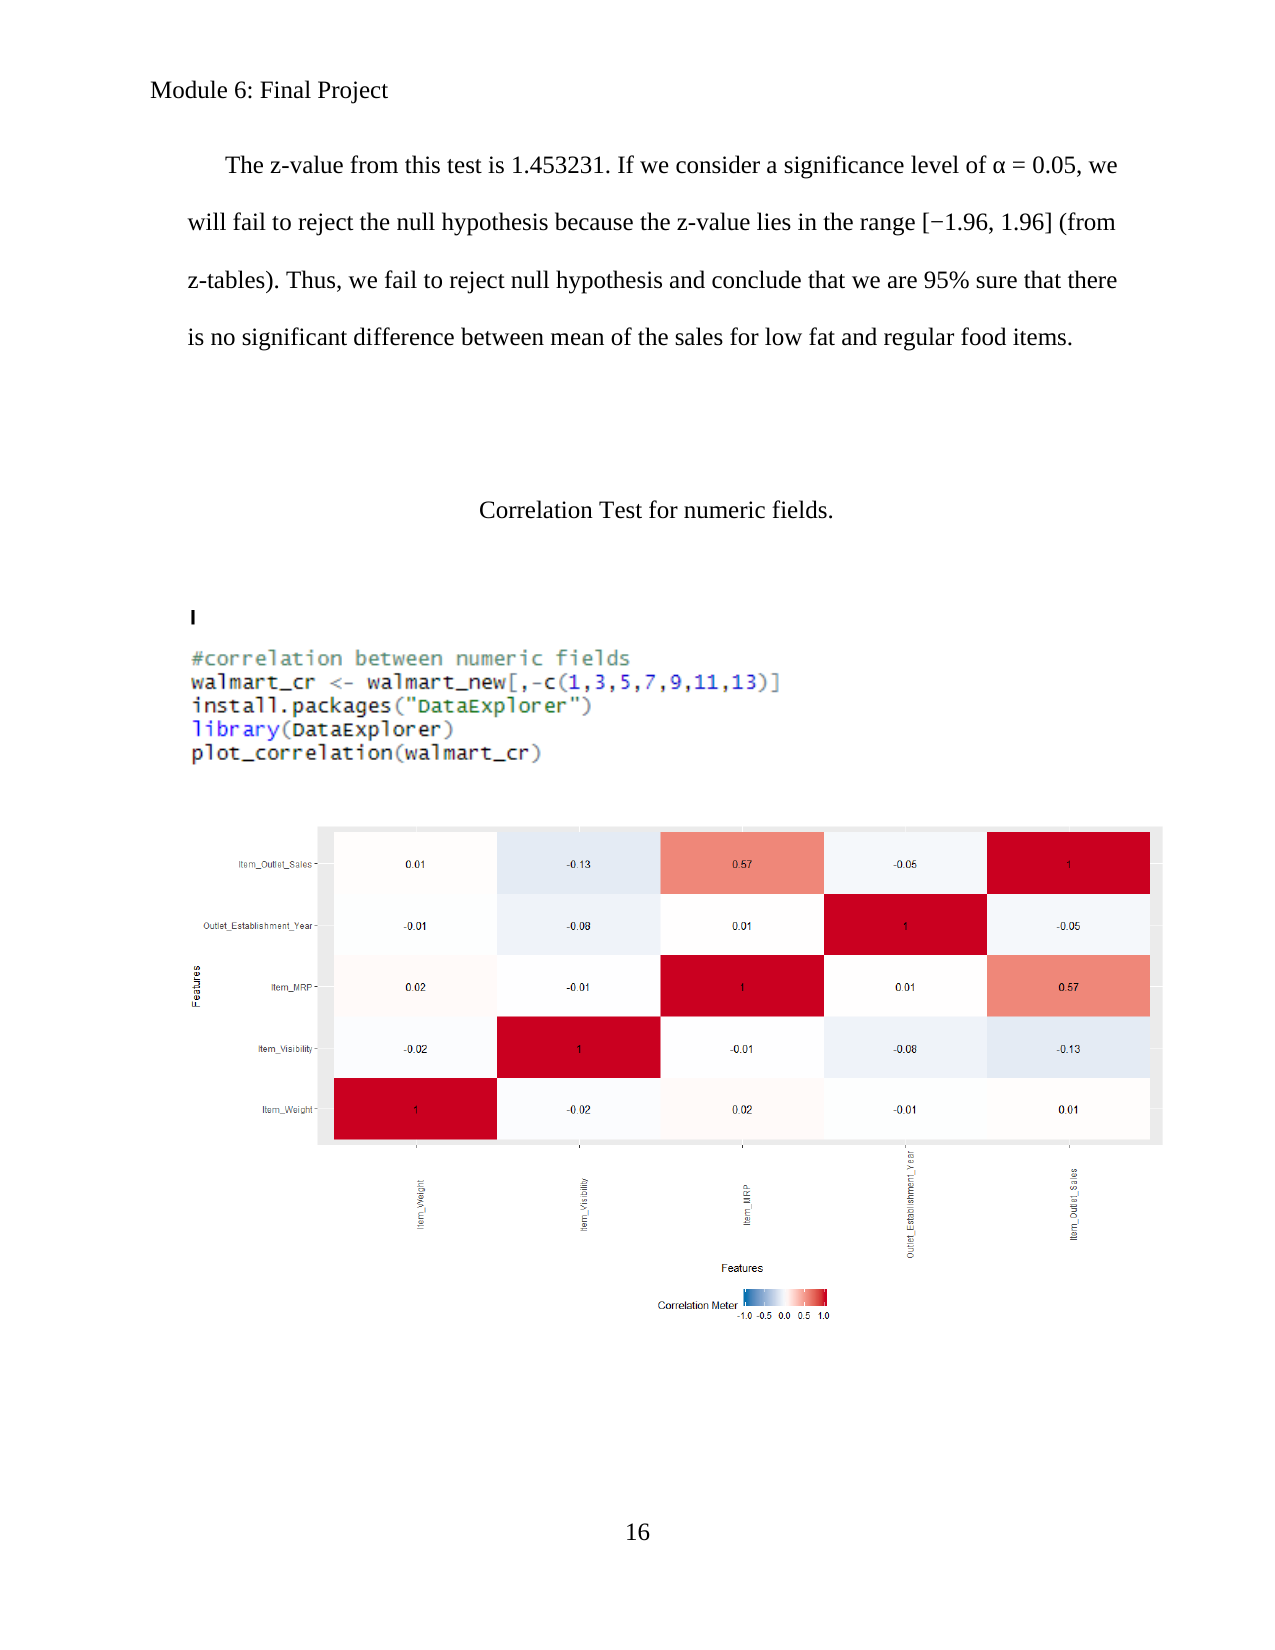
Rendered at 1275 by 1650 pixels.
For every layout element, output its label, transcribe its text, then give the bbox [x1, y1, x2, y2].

picture [187, 610, 821, 793]
text Correlation Test for numeric fields. [187, 495, 1125, 524]
text The z-value from this test is 1.453231. If we consider a significance level of α = 0.05, we will fail to reject the null hypothesis because the z-value lies in the range [−1.96, 1.96] (from z-tables). Thus, we fail to reject null hypothesis and conclude that we are 95% sure that there is no significant difference between mean of the sales for low fat and regular food items. [187, 150, 1125, 351]
picture [187, 821, 1163, 1322]
